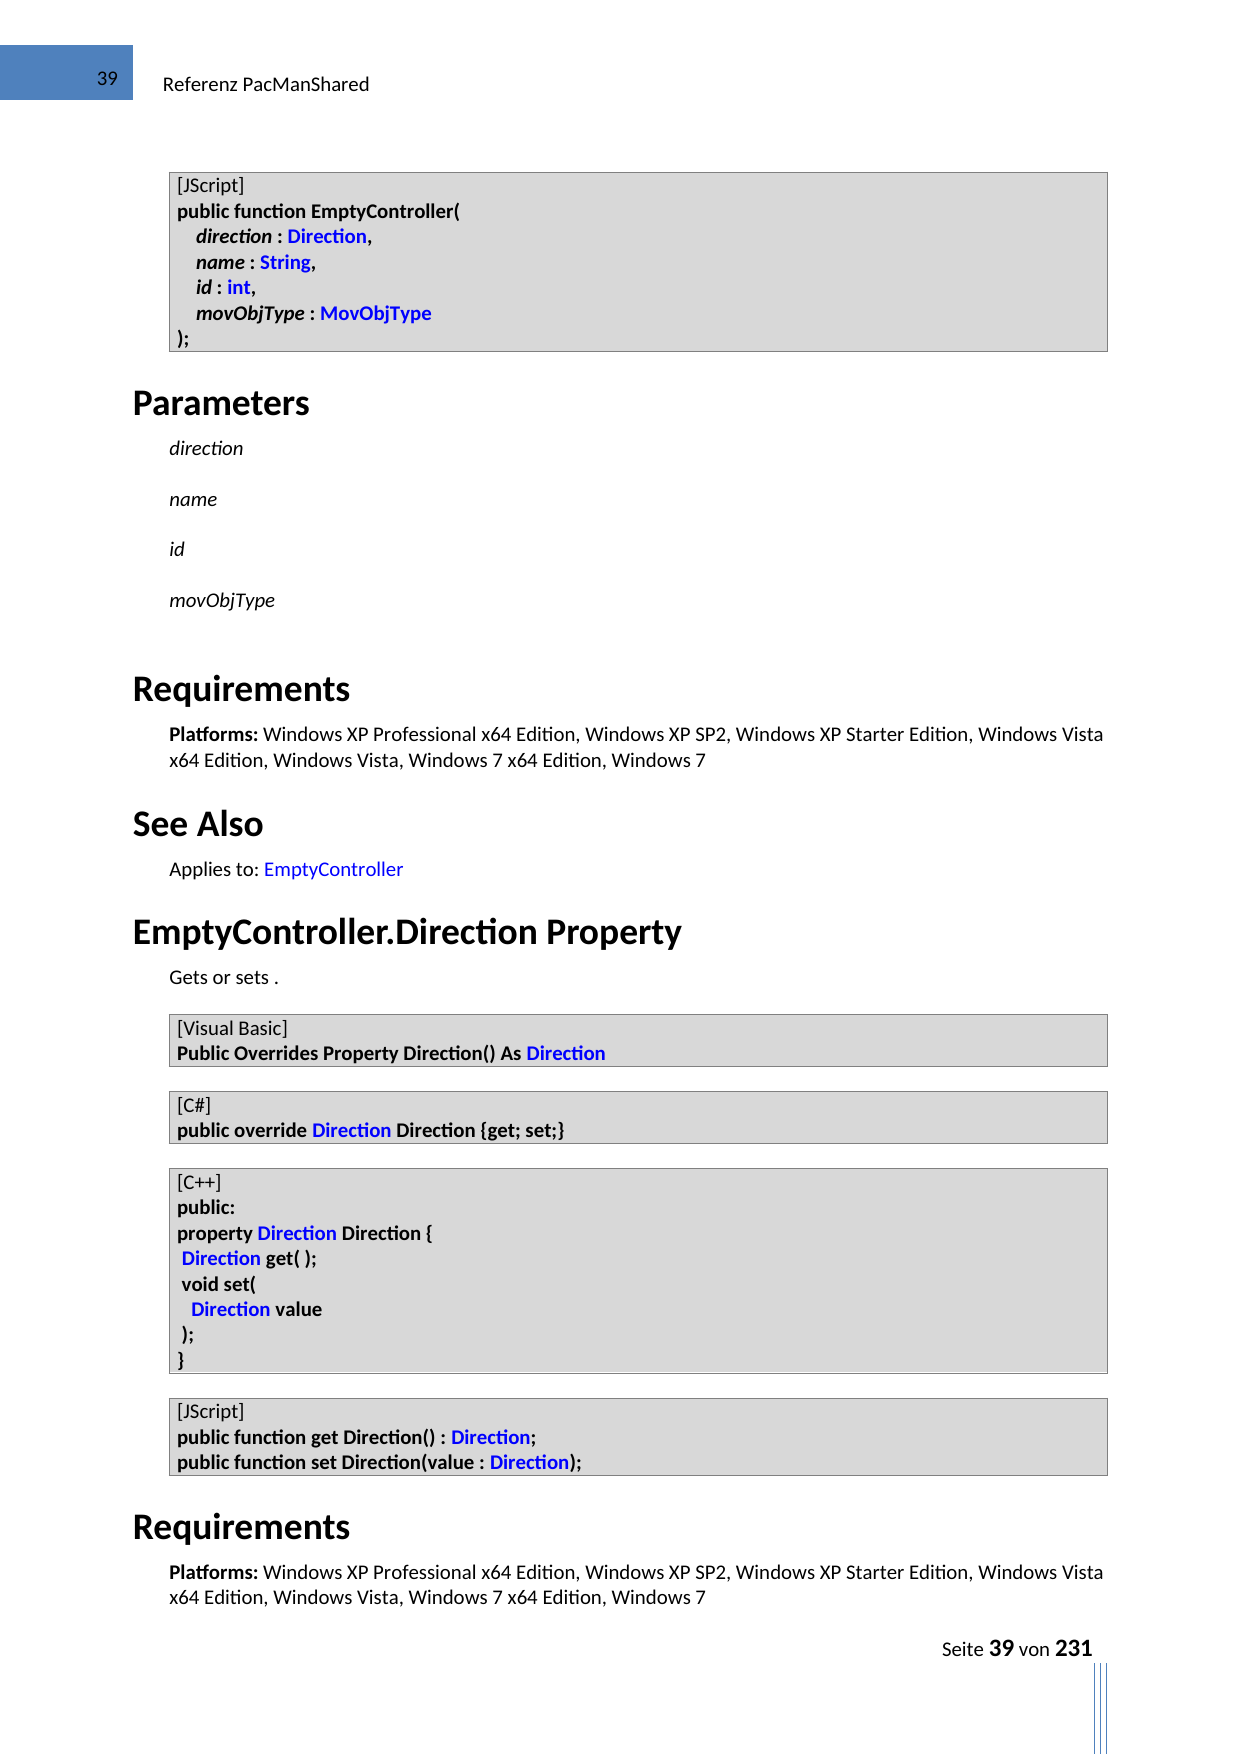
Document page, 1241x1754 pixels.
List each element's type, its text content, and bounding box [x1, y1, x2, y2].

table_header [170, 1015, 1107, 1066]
subtitle EmptyController.Direction Property [133, 908, 1108, 954]
subtitle Parameters [133, 379, 1108, 424]
text Platforms: Windows XP Professional x64 Edition, Windows XP SP2, Windows XP Starter Edition, Windows Vista x64 Edition, Windows Vista, Windows 7 x64 Edition, Windows 7 [169, 1559, 1108, 1610]
text Gets or sets . [169, 964, 1108, 990]
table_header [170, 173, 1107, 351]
text Applies to: EmptyController [169, 856, 1108, 881]
text movObjType [169, 587, 1108, 613]
subtitle Requirements [133, 665, 1108, 711]
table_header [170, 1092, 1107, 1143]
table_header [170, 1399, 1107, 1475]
subtitle See Also [133, 799, 1108, 845]
text name [169, 486, 1108, 511]
subtitle Requirements [133, 1503, 1108, 1549]
text Platforms: Windows XP Professional x64 Edition, Windows XP SP2, Windows XP Starter Edition, Windows Vista x64 Edition, Windows Vista, Windows 7 x64 Edition, Windows 7 [169, 722, 1108, 772]
text id [169, 537, 1108, 562]
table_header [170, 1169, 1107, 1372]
text direction [169, 435, 1108, 460]
